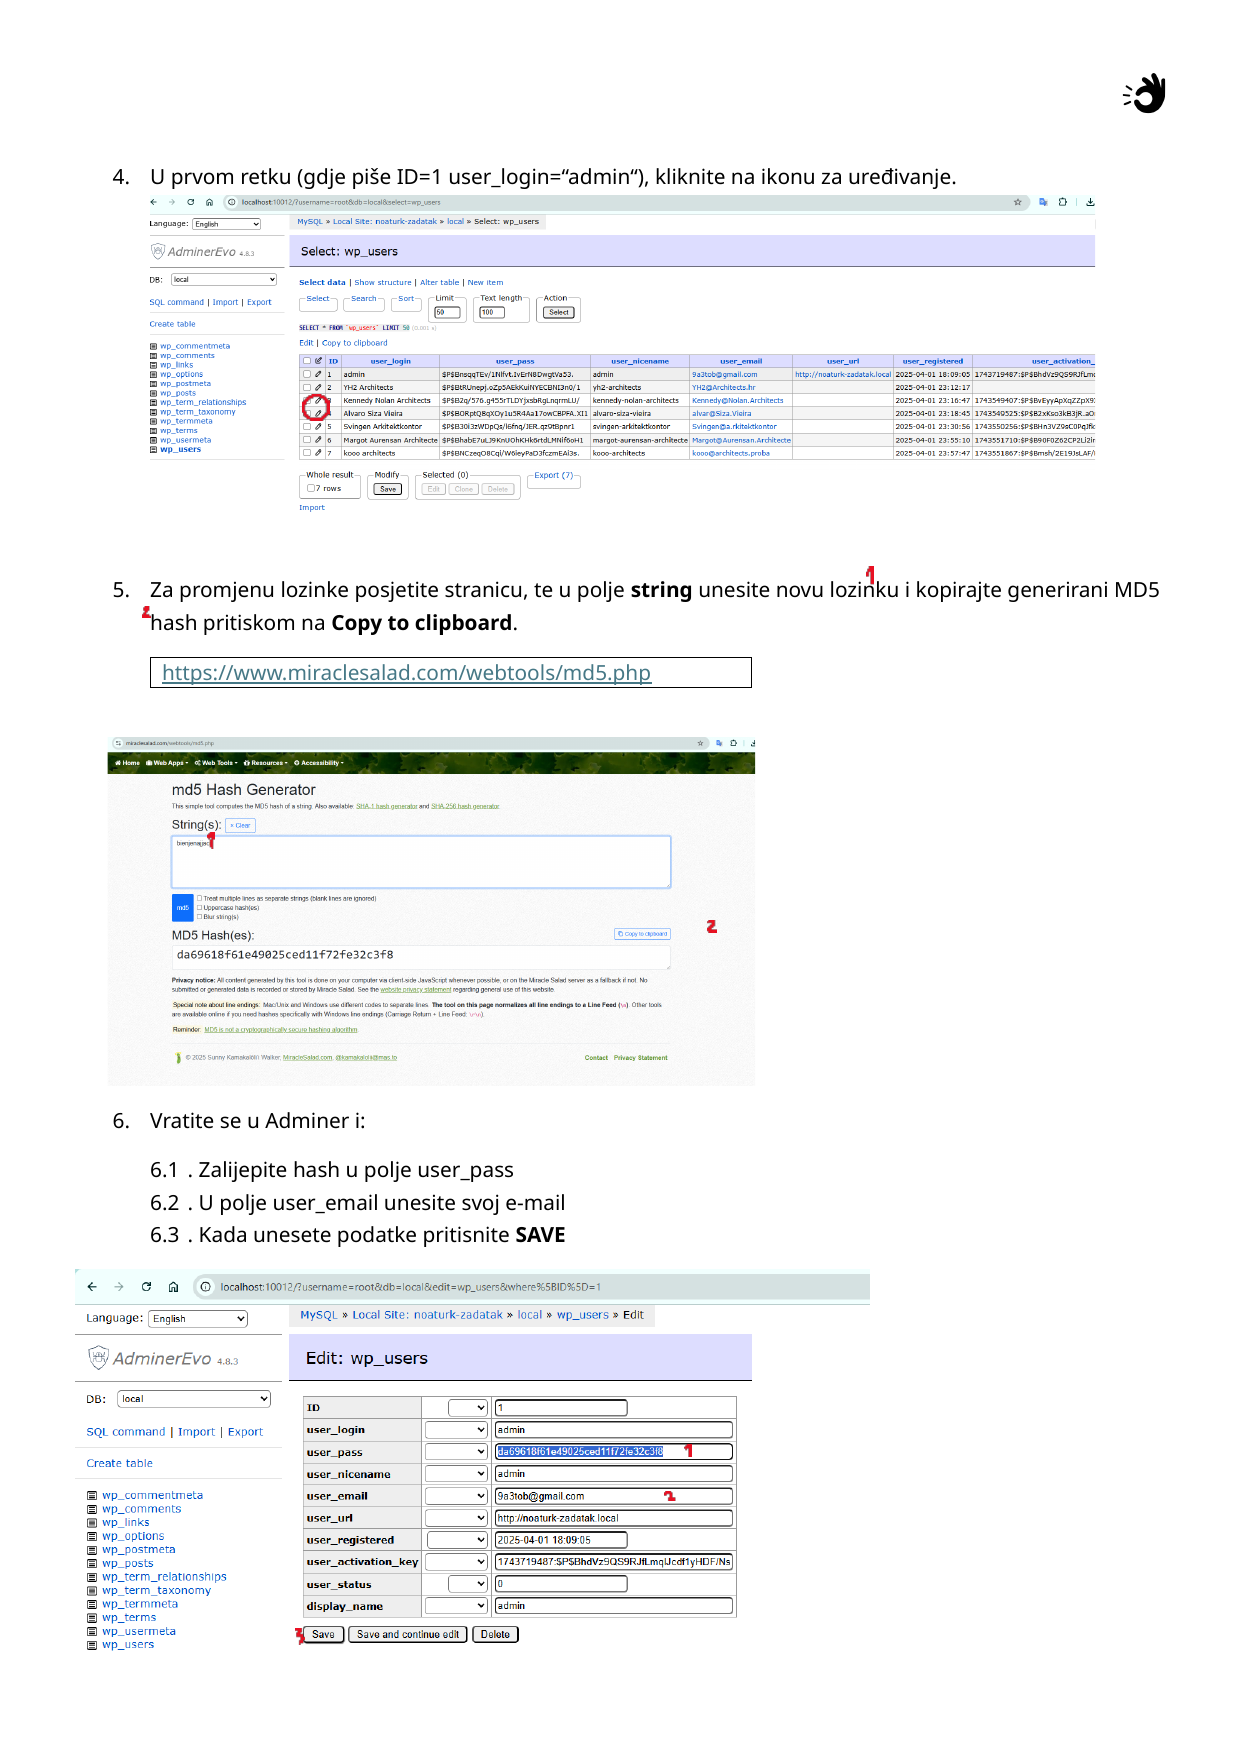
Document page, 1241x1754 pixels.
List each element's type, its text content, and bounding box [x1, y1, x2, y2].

picture [75, 1269, 870, 1652]
picture [107, 737, 756, 1086]
subtitle Vratite se u Adminer i: [112, 1106, 1165, 1134]
table_header https://www.miraclesalad.com/webtools/md5.php [151, 658, 751, 687]
picture [142, 606, 151, 618]
picture [1122, 73, 1166, 114]
list . Zalijepite hash u polje user_pass [150, 1155, 1165, 1184]
list . Kada unesete podatke pritisnite SAVE [150, 1220, 1165, 1249]
picture [150, 195, 1096, 586]
list . U polje user_email unesite svoj e-mail [150, 1188, 1165, 1216]
subtitle Za promjenu lozinke posjetite stranicu, te u polje string unesite novu lozinku i kopirajte generirani MD5 hash pritiskom na Copy to clipboard. [112, 575, 1165, 636]
